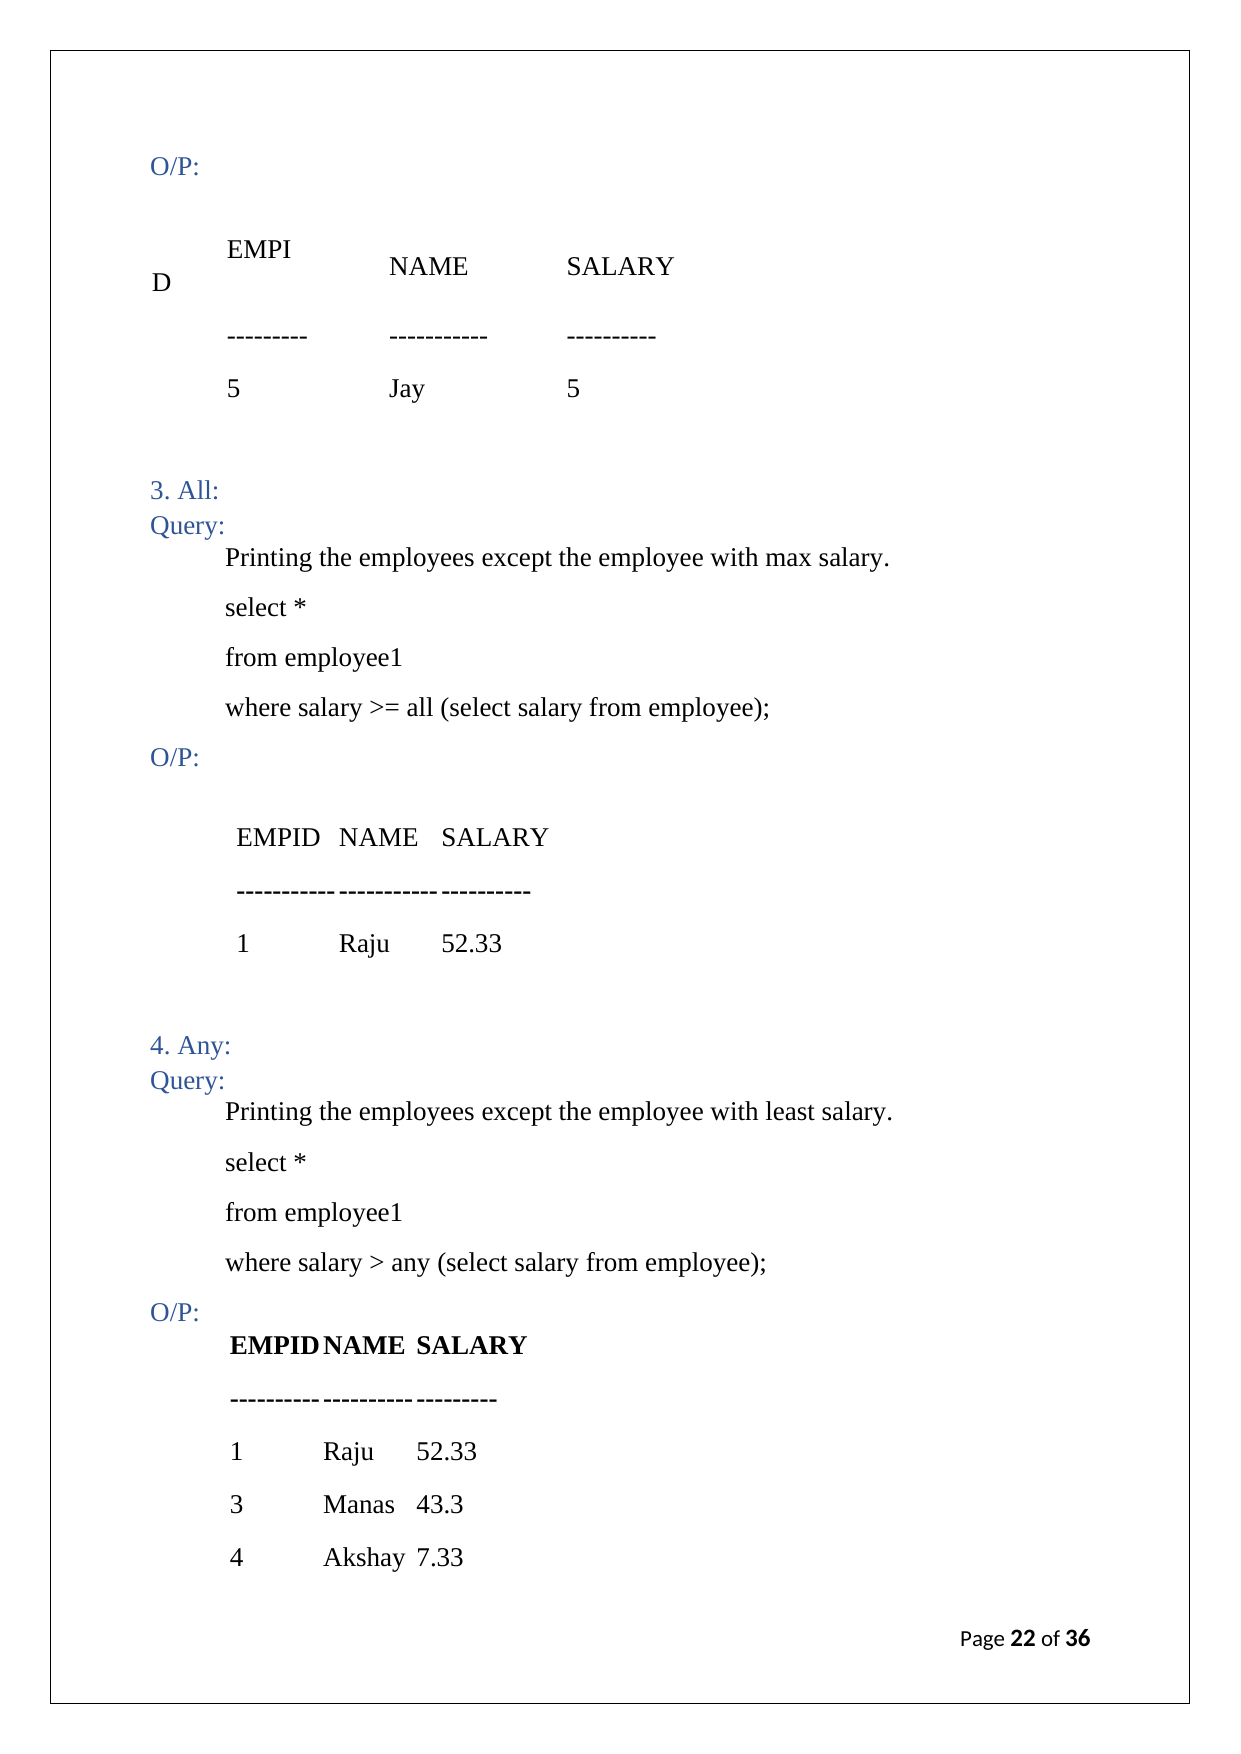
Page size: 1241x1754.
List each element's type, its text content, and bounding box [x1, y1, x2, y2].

table_cell Raju [337, 926, 439, 979]
table_cell 1 [228, 1434, 321, 1486]
text from employee1 [150, 1196, 1090, 1227]
table_cell 4 [228, 1540, 321, 1592]
table_cell 3 [228, 1486, 321, 1539]
table_cell 52.33 [439, 926, 551, 979]
subtitle O/P: [150, 741, 1090, 773]
table_cell Manas [321, 1486, 415, 1539]
table_cell ---------- [490, 318, 676, 371]
table_cell 5 [490, 371, 676, 424]
table_cell 7.33 [415, 1540, 529, 1592]
table_cell 52.33 [415, 1434, 529, 1486]
table_header EMPID [228, 1328, 321, 1380]
table_cell Raju [321, 1434, 415, 1486]
table_cell ----------- [235, 873, 337, 926]
text select * [225, 591, 1090, 622]
table_header EMPID [150, 231, 312, 318]
table_cell ---------- [228, 1380, 321, 1433]
text from employee1 [225, 641, 1090, 672]
subtitle 3. All: [150, 474, 1090, 505]
table_cell ---------- [321, 1380, 415, 1433]
table_cell --------- [415, 1380, 529, 1433]
table_cell Jay [312, 371, 490, 424]
table_header SALARY [490, 231, 676, 318]
table_cell ----------- [312, 318, 490, 371]
subtitle Query: [150, 1064, 1090, 1095]
text Printing the employees except the employee with least salary. [150, 1095, 1090, 1127]
table_cell 43.3 [415, 1486, 529, 1539]
table_cell --------- [150, 318, 312, 371]
text where salary >= all (select salary from employee); [225, 691, 1090, 722]
text select * [150, 1146, 1090, 1177]
subtitle O/P: [150, 150, 1090, 181]
table_cell 1 [235, 926, 337, 979]
text Printing the employees except the employee with max salary. [150, 541, 1090, 572]
text where salary > any (select salary from employee); [150, 1246, 1090, 1277]
table_cell ----------- [337, 873, 439, 926]
table_header EMPID [235, 820, 337, 873]
table_header SALARY [415, 1328, 529, 1380]
subtitle O/P: [150, 1296, 1090, 1327]
table_cell 5 [150, 371, 312, 424]
table_header NAME [337, 820, 439, 873]
table_cell ---------- [439, 873, 551, 926]
table_header NAME [312, 231, 490, 318]
table_header NAME [321, 1328, 415, 1380]
table_header SALARY [439, 820, 551, 873]
subtitle 4. Any: [150, 1029, 1090, 1060]
subtitle Query: [150, 509, 1090, 541]
table_cell Akshay [321, 1540, 415, 1592]
